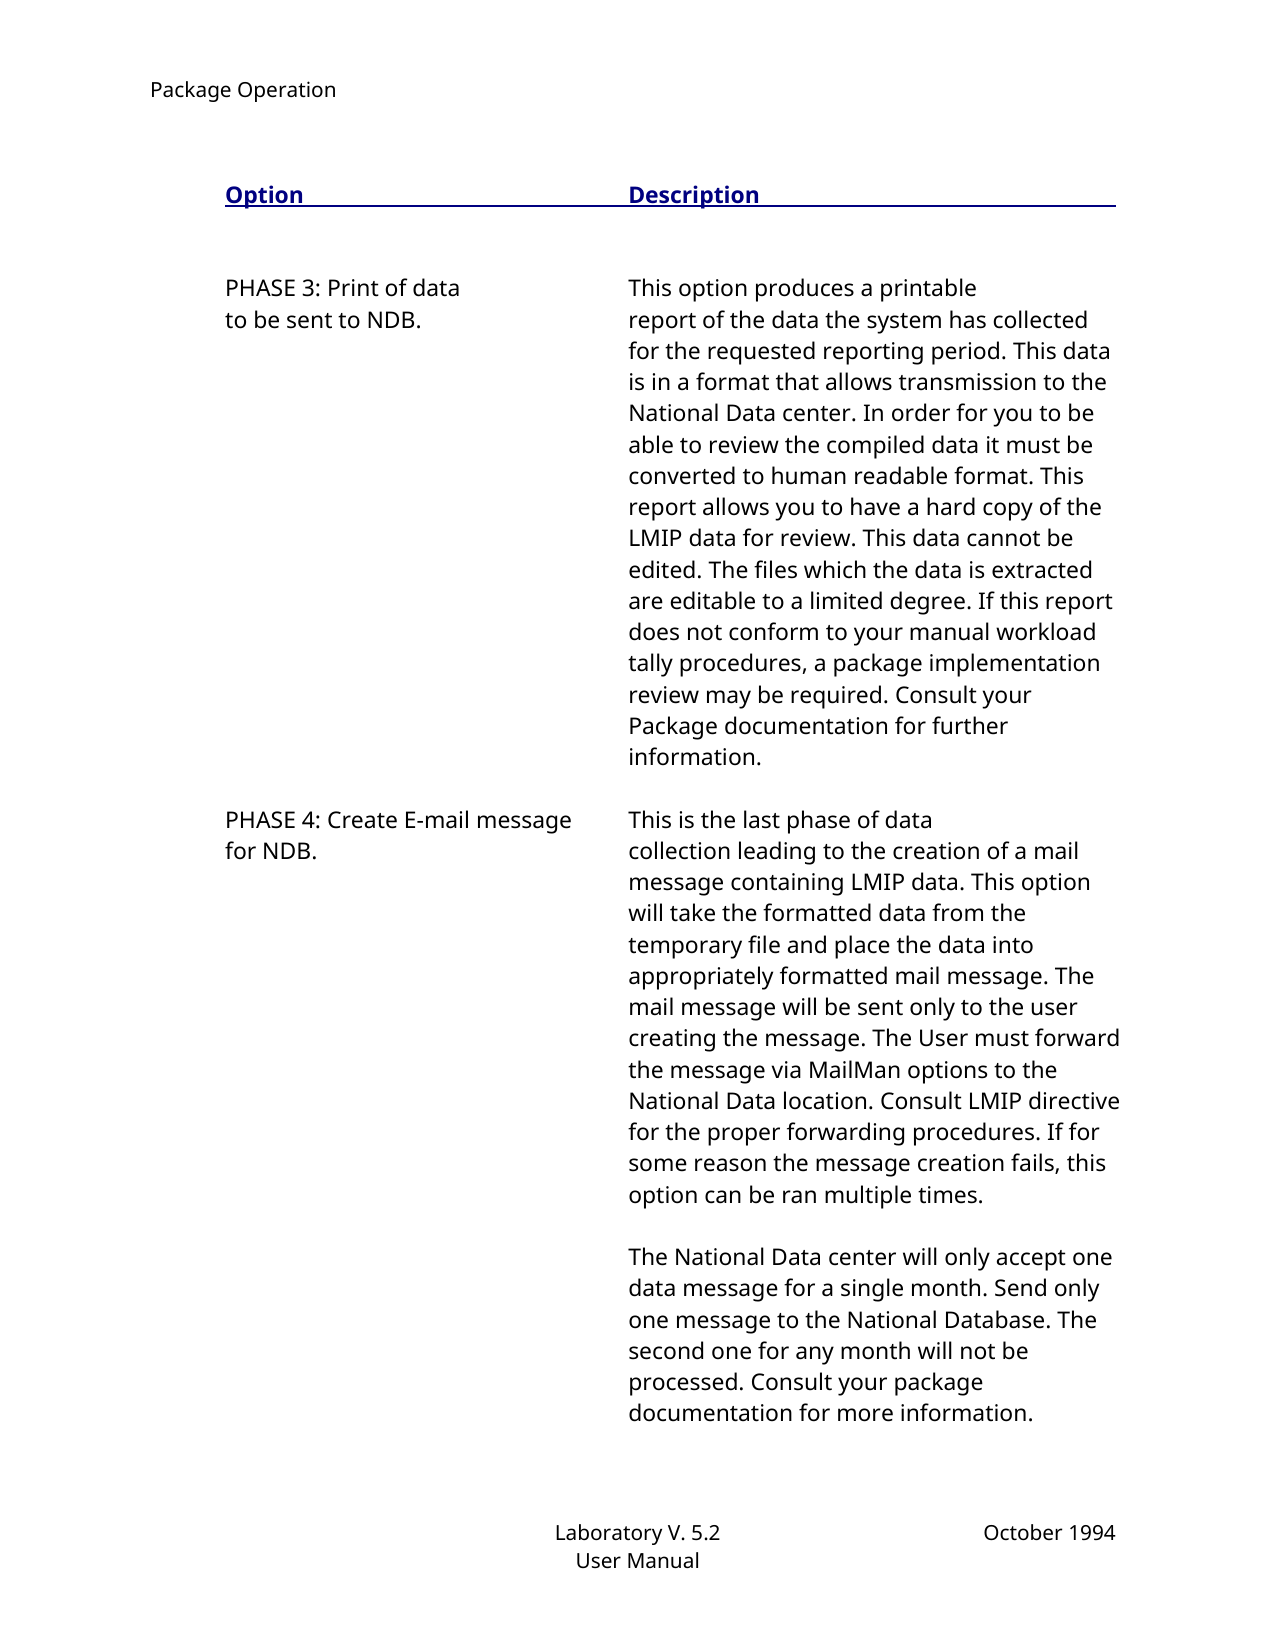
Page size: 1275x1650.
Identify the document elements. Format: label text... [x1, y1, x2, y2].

text PHASE 3: Print of data This option produces a printable [225, 272, 1125, 303]
text PHASE 4: Create E-mail message This is the last phase of data [225, 803, 1125, 835]
text The National Data center will only accept one data message for a single month. Send only one message to the National Database. The second one for any month will not be processed. Consult your package documentation for more information. [225, 1241, 1125, 1428]
text Option Description [225, 178, 1125, 210]
text for NDB. collection leading to the creation of a mail message containing LMIP data. This option will take the formatted data from the temporary file and place the data into appropriately formatted mail message. The mail message will be sent only to the user creating the message. The User must forward the message via MailMan options to the National Data location. Consult LMIP directive for the proper forwarding procedures. If for some reason the message creation fails, this option can be ran multiple times. [225, 835, 1125, 1210]
text to be sent to NDB. report of the data the system has collected for the requested reporting period. This data is in a format that allows transmission to the National Data center. In order for you to be able to review the compiled data it must be converted to human readable format. This report allows you to have a hard copy of the LMIP data for review. This data cannot be edited. The files which the data is extracted are editable to a limited degree. If this report does not conform to your manual workload tally procedures, a package implementation review may be required. Consult your Package documentation for further information. [225, 303, 1125, 772]
